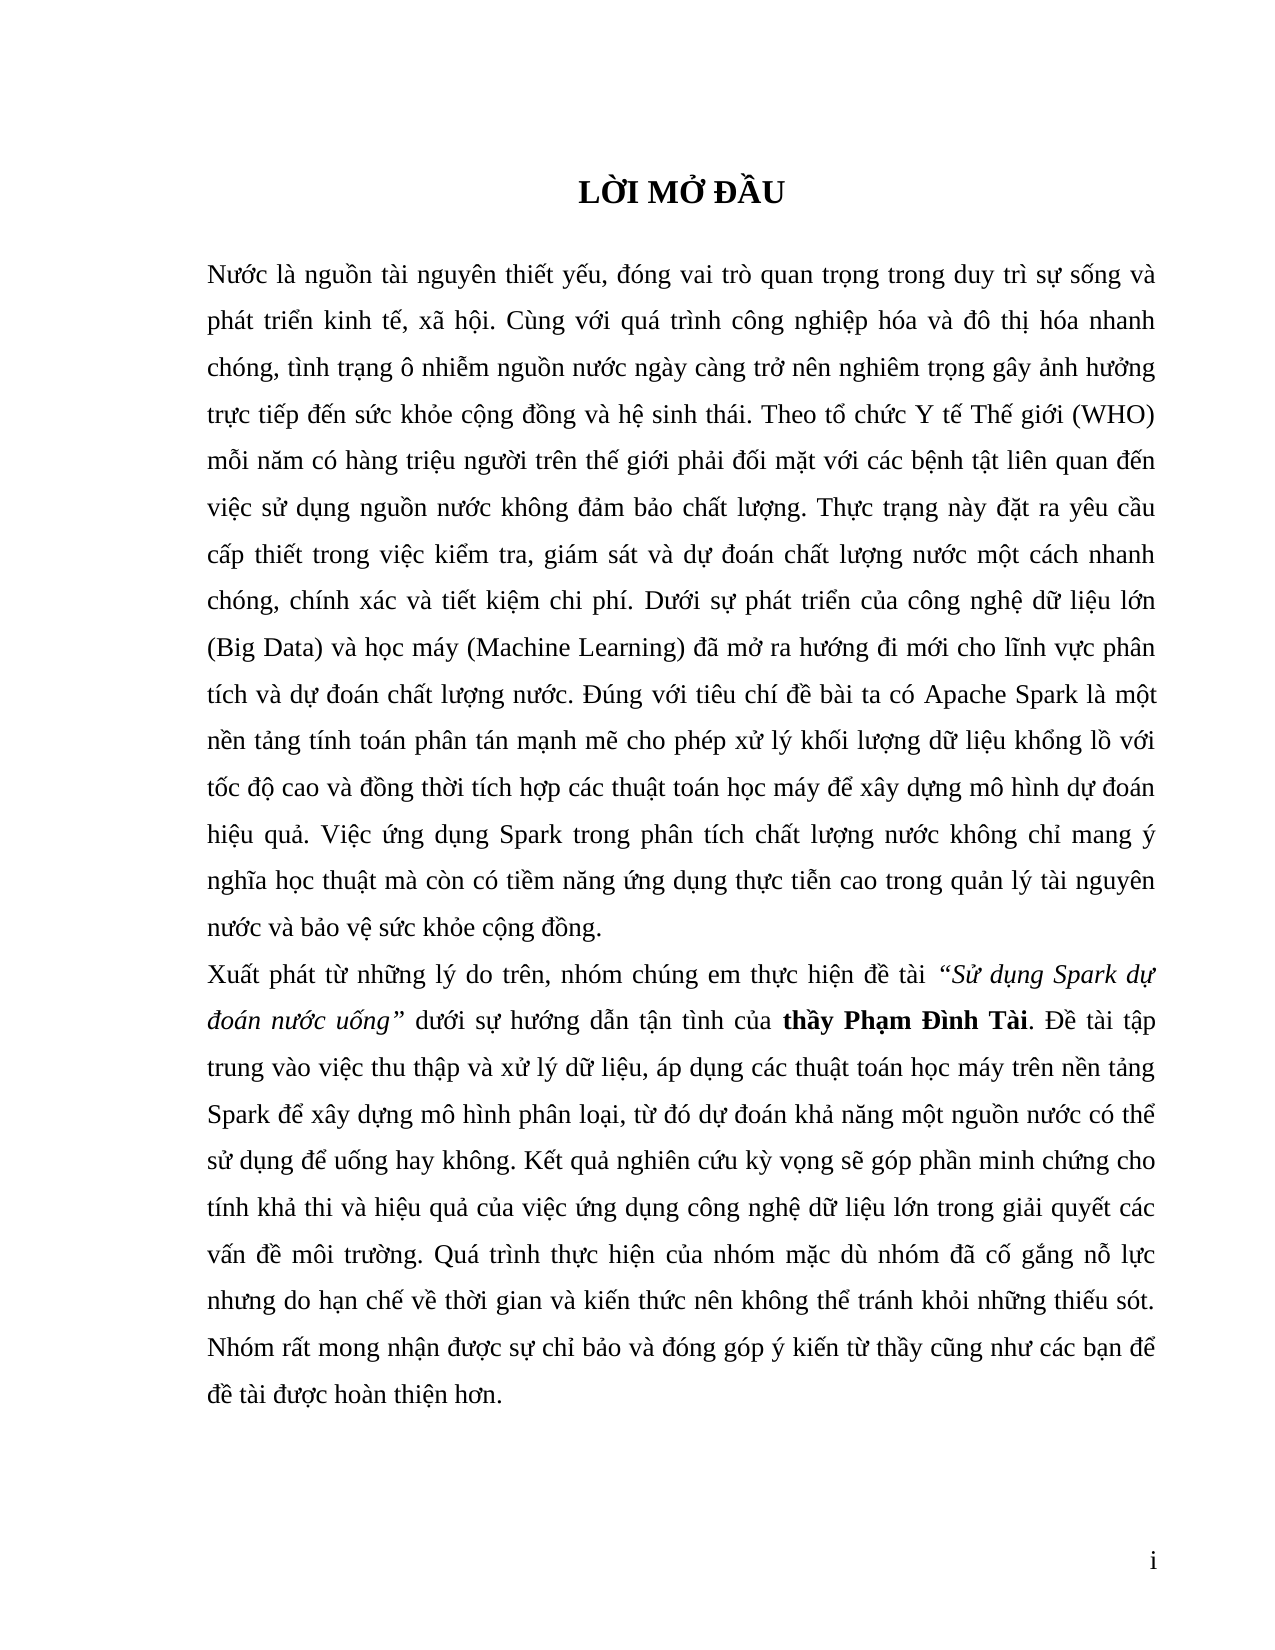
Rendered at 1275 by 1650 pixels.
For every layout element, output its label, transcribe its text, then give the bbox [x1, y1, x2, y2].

text Nước là nguồn tài nguyên thiết yếu, đóng vai trò quan trọng trong duy trì sự sống và phát triển kinh tế, xã hội. Cùng với quá trình công nghiệp hóa và đô thị hóa nhanh chóng, tình trạng ô nhiễm nguồn nước ngày càng trở nên nghiêm trọng gây ảnh hưởng trực tiếp đến sức khỏe cộng đồng và hệ sinh thái. Theo tổ chức Y tế Thế giới (WHO) mỗi năm có hàng triệu người trên thế giới phải đối mặt với các bệnh tật liên quan đến việc sử dụng nguồn nước không đảm bảo chất lượng. Thực trạng này đặt ra yêu cầu cấp thiết trong việc kiểm tra, giám sát và dự đoán chất lượng nước một cách nhanh chóng, chính xác và tiết kiệm chi phí. Dưới sự phát triển của công nghệ dữ liệu lớn (Big Data) và học máy (Machine Learning) đã mở ra hướng đi mới cho lĩnh vực phân tích và dự đoán chất lượng nước. Đúng với tiêu chí đề bài ta có Apache Spark là một nền tảng tính toán phân tán mạnh mẽ cho phép xử lý khối lượng dữ liệu khổng lồ với tốc độ cao và đồng thời tích hợp các thuật toán học máy để xây dựng mô hình dự đoán hiệu quả. Việc ứng dụng Spark trong phân tích chất lượng nước không chỉ mang ý nghĩa học thuật mà còn có tiềm năng ứng dụng thực tiễn cao trong quản lý tài nguyên nước và bảo vệ sức khỏe cộng đồng. [207, 258, 1157, 942]
text Xuất phát từ những lý do trên, nhóm chúng em thực hiện đề tài “Sử dụng Spark dự đoán nước uống” dưới sự hướng dẫn tận tình của thầy Phạm Đình Tài. Đề tài tập trung vào việc thu thập và xử lý dữ liệu, áp dụng các thuật toán học máy trên nền tảng Spark để xây dựng mô hình phân loại, từ đó dự đoán khả năng một nguồn nước có thể sử dụng để uống hay không. Kết quả nghiên cứu kỳ vọng sẽ góp phần minh chứng cho tính khả thi và hiệu quả của việc ứng dụng công nghệ dữ liệu lớn trong giải quyết các vấn đề môi trường. Quá trình thực hiện của nhóm mặc dù nhóm đã cố gắng nỗ lực nhưng do hạn chế về thời gian và kiến thức nên không thể tránh khỏi những thiếu sót. Nhóm rất mong nhận được sự chỉ bảo và đóng góp ý kiến từ thầy cũng như các bạn để đề tài được hoàn thiện hơn. [207, 958, 1157, 1409]
subtitle LỜI MỞ ĐẦU [207, 173, 1157, 211]
